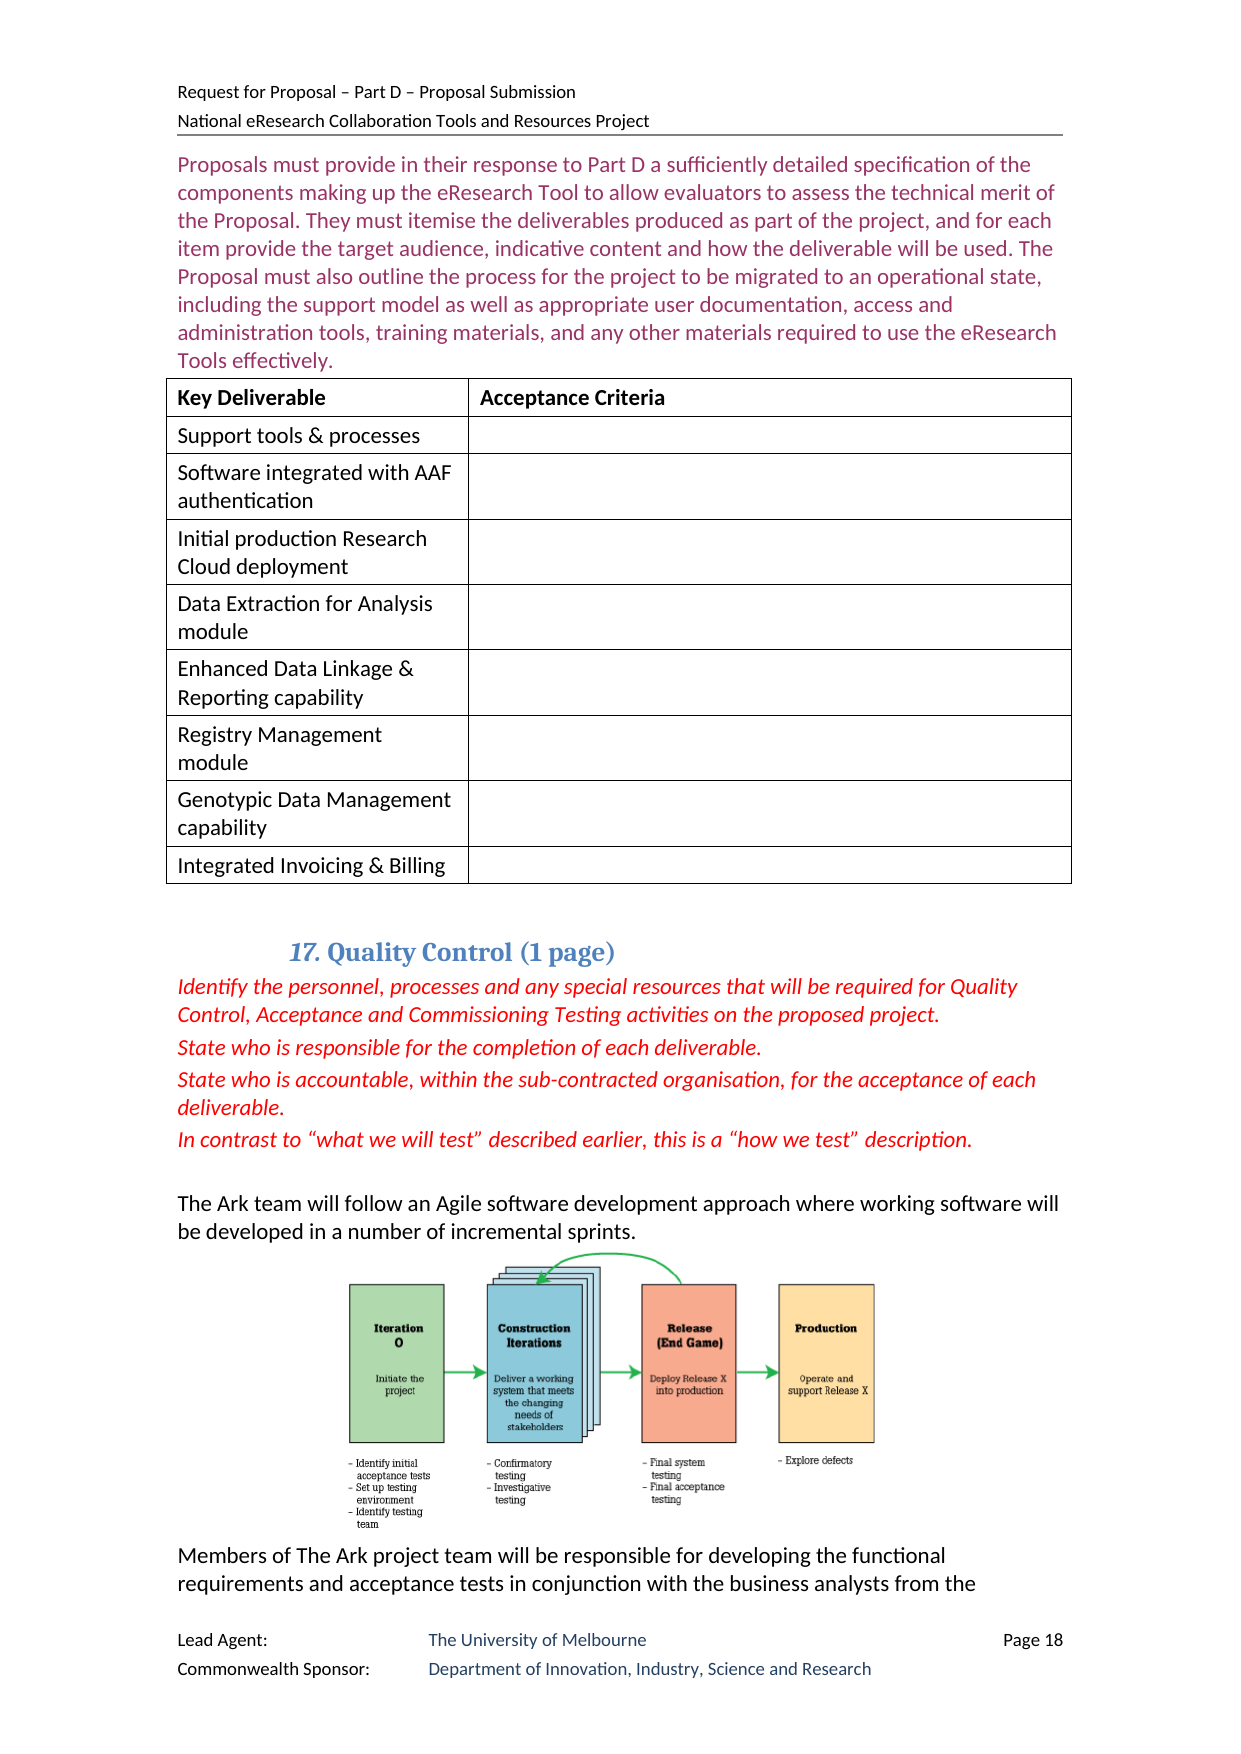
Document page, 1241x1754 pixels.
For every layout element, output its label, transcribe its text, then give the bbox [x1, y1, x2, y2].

table_cell Integrated Invoicing & Billing [167, 847, 468, 883]
table_cell [469, 585, 1071, 649]
table_cell Registry Management module [167, 716, 468, 780]
table_cell Enhanced Data Linkage & Reporting capability [167, 650, 468, 715]
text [177, 1541, 1063, 1597]
table_cell [469, 520, 1071, 584]
table_cell Software integrated with AAF authentication [167, 454, 468, 518]
subtitle Quality Control (1 page) [290, 937, 1063, 968]
picture [341, 1249, 899, 1533]
text Identify the personnel, processes and any special resources that will be required for Quality Control, Acceptance and Commissioning Testing activities on the proposed project. [177, 972, 1063, 1028]
text State who is responsible for the completion of each deliverable. [177, 1033, 1063, 1061]
table_cell Support tools & processes [167, 417, 468, 453]
table_cell Initial production Research Cloud deployment [167, 520, 468, 584]
table_cell [469, 417, 1071, 453]
table_header Acceptance Criteria [469, 379, 1071, 416]
table_cell [469, 847, 1071, 883]
table_cell Data Extraction for Analysis module [167, 585, 468, 649]
text State who is accountable, within the sub-contracted organisation, for the acceptance of each deliverable. [177, 1065, 1063, 1121]
text The Ark team will follow an Agile software development approach where working software will be developed in a number of incremental sprints. [177, 1189, 1063, 1245]
table_header Key Deliverable [167, 379, 468, 416]
text Proposals must provide in their response to Part D a sufficiently detailed specification of the components making up the eResearch Tool to allow evaluators to assess the technical merit of the Proposal. They must itemise the deliverables produced as part of the project, and for each item provide the target audience, indicative content and how the deliverable will be used. The Proposal must also outline the process for the project to be migrated to an operational state, including the support model as well as appropriate user documentation, access and administration tools, training materials, and any other materials required to use the eResearch Tools effectively. [177, 150, 1063, 374]
table_cell [469, 716, 1071, 780]
table_cell [469, 454, 1071, 518]
table_cell Genotypic Data Management capability [167, 781, 468, 846]
table_cell [469, 781, 1071, 846]
text In contrast to “what we will test” described earlier, this is a “how we test” description. [177, 1125, 1063, 1153]
table_cell [469, 650, 1071, 715]
